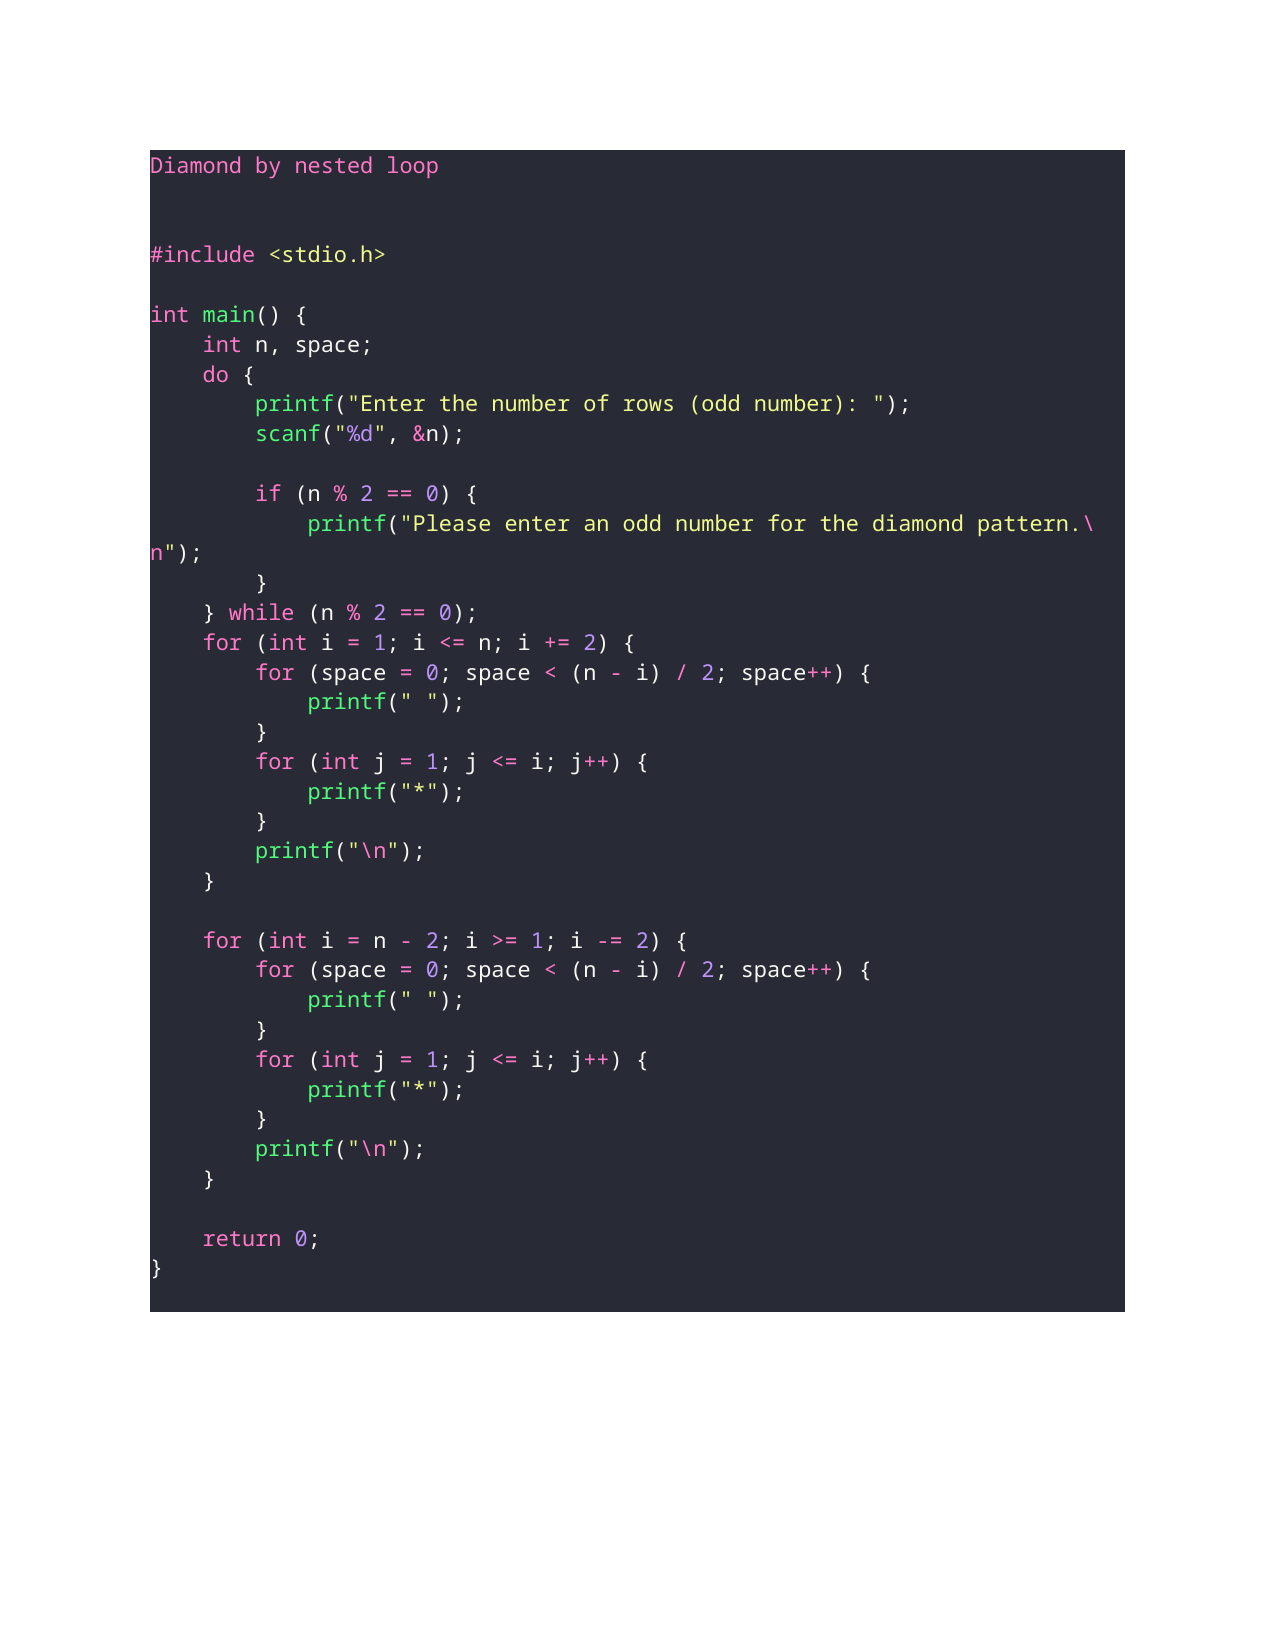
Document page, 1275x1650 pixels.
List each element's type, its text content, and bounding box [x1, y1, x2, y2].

text int main() { [150, 299, 1125, 329]
text } [150, 567, 1125, 597]
text printf("Enter the number of rows (odd number): "); [150, 388, 1125, 418]
text for (int j = 1; j <= i; j++) { [150, 1044, 1125, 1073]
text return 0; [150, 1222, 1125, 1252]
text printf("*"); [150, 776, 1125, 805]
text } [150, 805, 1125, 835]
text printf("Please enter an odd number for the diamond pattern.\n"); [150, 507, 1125, 567]
text printf("*"); [150, 1073, 1125, 1103]
text for (int j = 1; j <= i; j++) { [150, 746, 1125, 776]
text } [150, 865, 1125, 895]
text Diamond by nested loop [150, 150, 1125, 180]
text } [150, 1252, 1125, 1282]
text if (n % 2 == 0) { [150, 478, 1125, 507]
text printf("\n"); [150, 835, 1125, 865]
text for (space = 0; space < (n - i) / 2; space++) { [150, 656, 1125, 686]
text int n, space; [150, 329, 1125, 358]
text for (int i = 1; i <= n; i += 2) { [150, 627, 1125, 656]
text } [150, 1163, 1125, 1193]
text do { [150, 358, 1125, 388]
text scanf("%d", &n); [150, 418, 1125, 448]
text printf(" "); [150, 984, 1125, 1014]
text } [150, 716, 1125, 746]
text printf("\n"); [150, 1133, 1125, 1163]
text } [150, 1014, 1125, 1044]
text for (space = 0; space < (n - i) / 2; space++) { [150, 954, 1125, 984]
text printf(" "); [150, 686, 1125, 716]
text for (int i = n - 2; i >= 1; i -= 2) { [150, 924, 1125, 954]
text #include <stdio.h> [150, 239, 1125, 269]
text } while (n % 2 == 0); [150, 597, 1125, 627]
text } [150, 1103, 1125, 1133]
